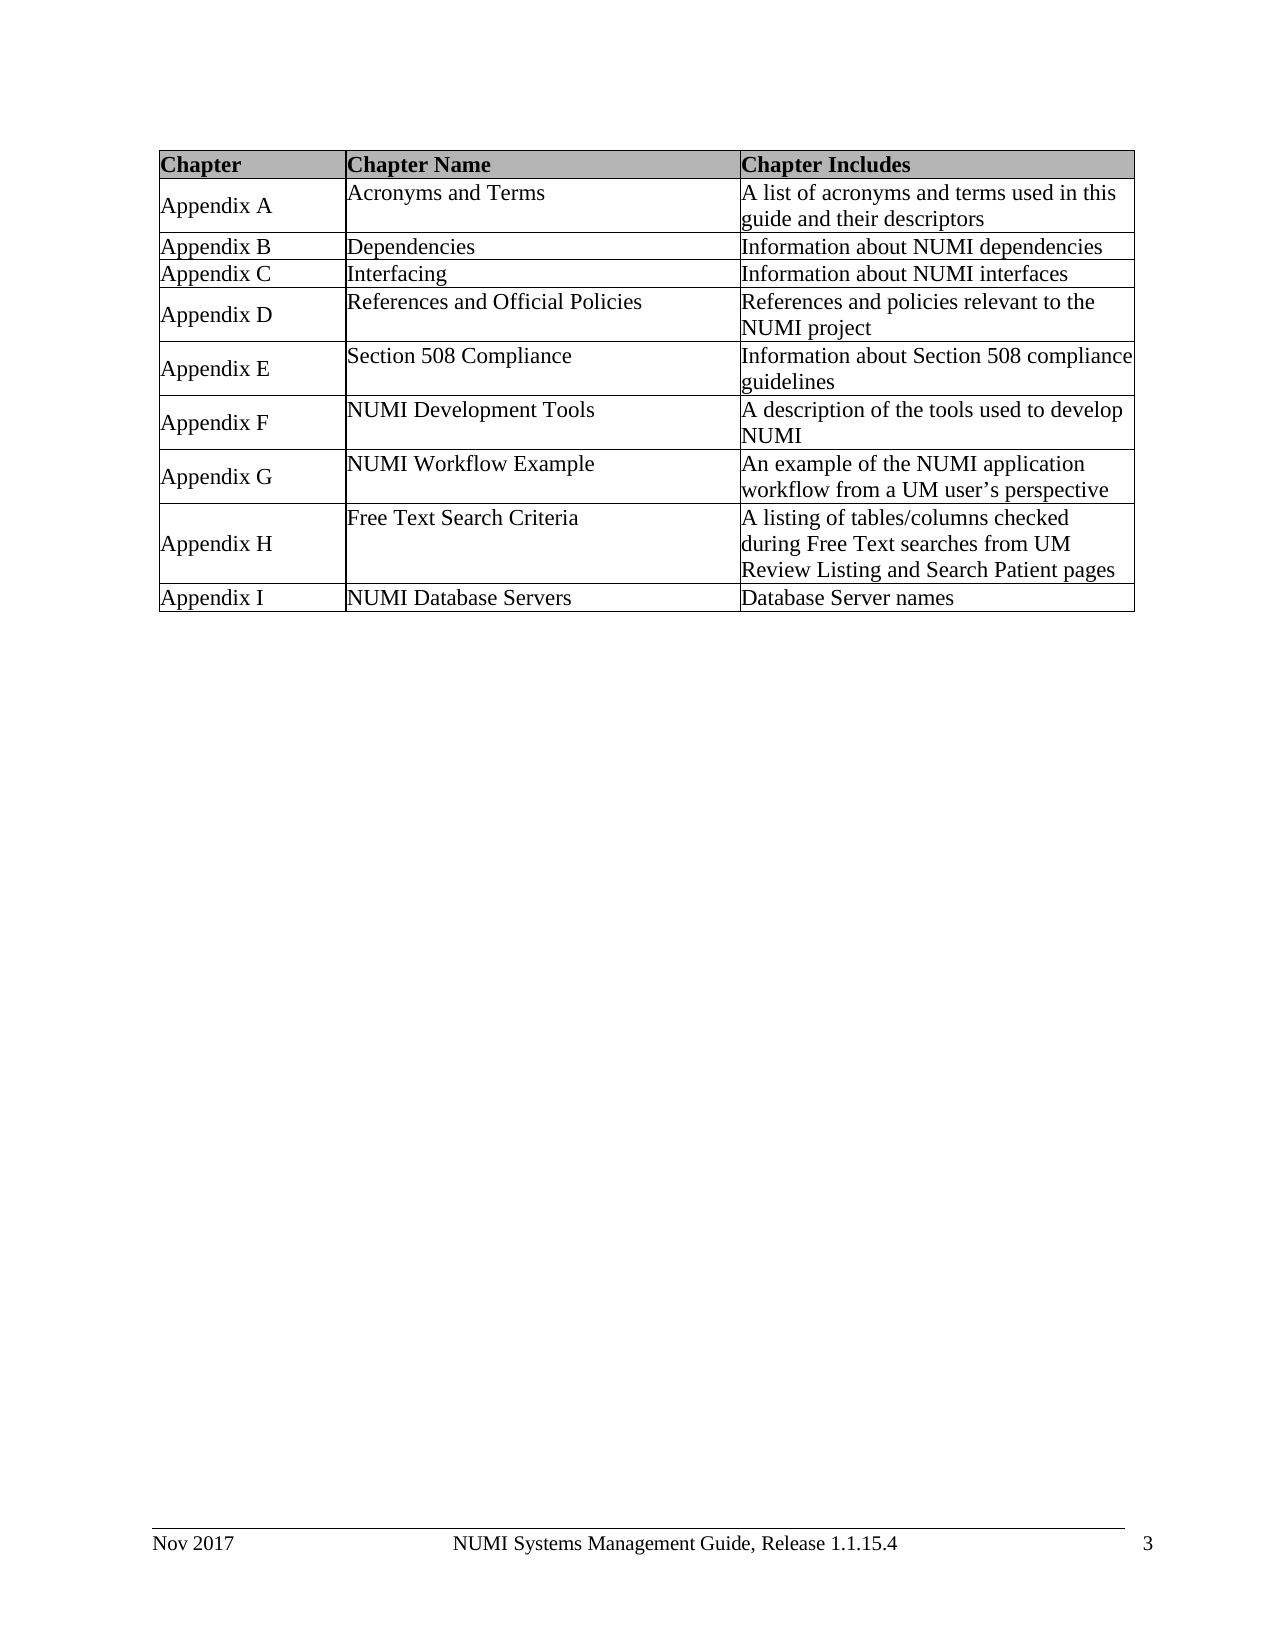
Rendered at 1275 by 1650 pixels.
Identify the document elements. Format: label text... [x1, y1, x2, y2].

table_cell Interfacing [347, 260, 740, 287]
table_cell Appendix G [160, 450, 345, 503]
table_cell A list of acronyms and terms used in this guide and their descriptors [741, 179, 1134, 232]
table_header Chapter Includes [741, 151, 1134, 178]
table_cell Free Text Search Criteria [347, 504, 740, 583]
table_cell Appendix E [160, 342, 345, 395]
table_cell Appendix H [160, 504, 345, 583]
table_cell An example of the NUMI application workflow from a UM user’s perspective [741, 450, 1134, 503]
table_cell Appendix D [160, 288, 345, 341]
table_cell Appendix I [160, 584, 345, 611]
table_cell NUMI Development Tools [347, 396, 740, 449]
table_header Chapter [160, 151, 345, 178]
table_cell NUMI Workflow Example [347, 450, 740, 503]
table_cell Acronyms and Terms [347, 179, 740, 232]
table_cell References and policies relevant to the NUMI project [741, 288, 1134, 341]
table_cell A description of the tools used to develop NUMI [741, 396, 1134, 449]
table_cell Information about NUMI interfaces [741, 260, 1134, 287]
table_cell Section 508 Compliance [347, 342, 740, 395]
table_cell Appendix C [160, 260, 345, 287]
table_cell References and Official Policies [347, 288, 740, 341]
table_cell Appendix B [160, 233, 345, 259]
table_cell Dependencies [347, 233, 740, 259]
table_header Chapter Name [347, 151, 740, 178]
table_cell A listing of tables/columns checked during Free Text searches from UM Review Listing and Search Patient pages [741, 504, 1134, 583]
table_cell Information about NUMI dependencies [741, 233, 1134, 259]
table_cell Database Server names [741, 584, 1134, 611]
table_cell Appendix F [160, 396, 345, 449]
table_cell NUMI Database Servers [347, 584, 740, 611]
table_cell Appendix A [160, 179, 345, 232]
table_cell Information about Section 508 compliance guidelines [741, 342, 1134, 395]
